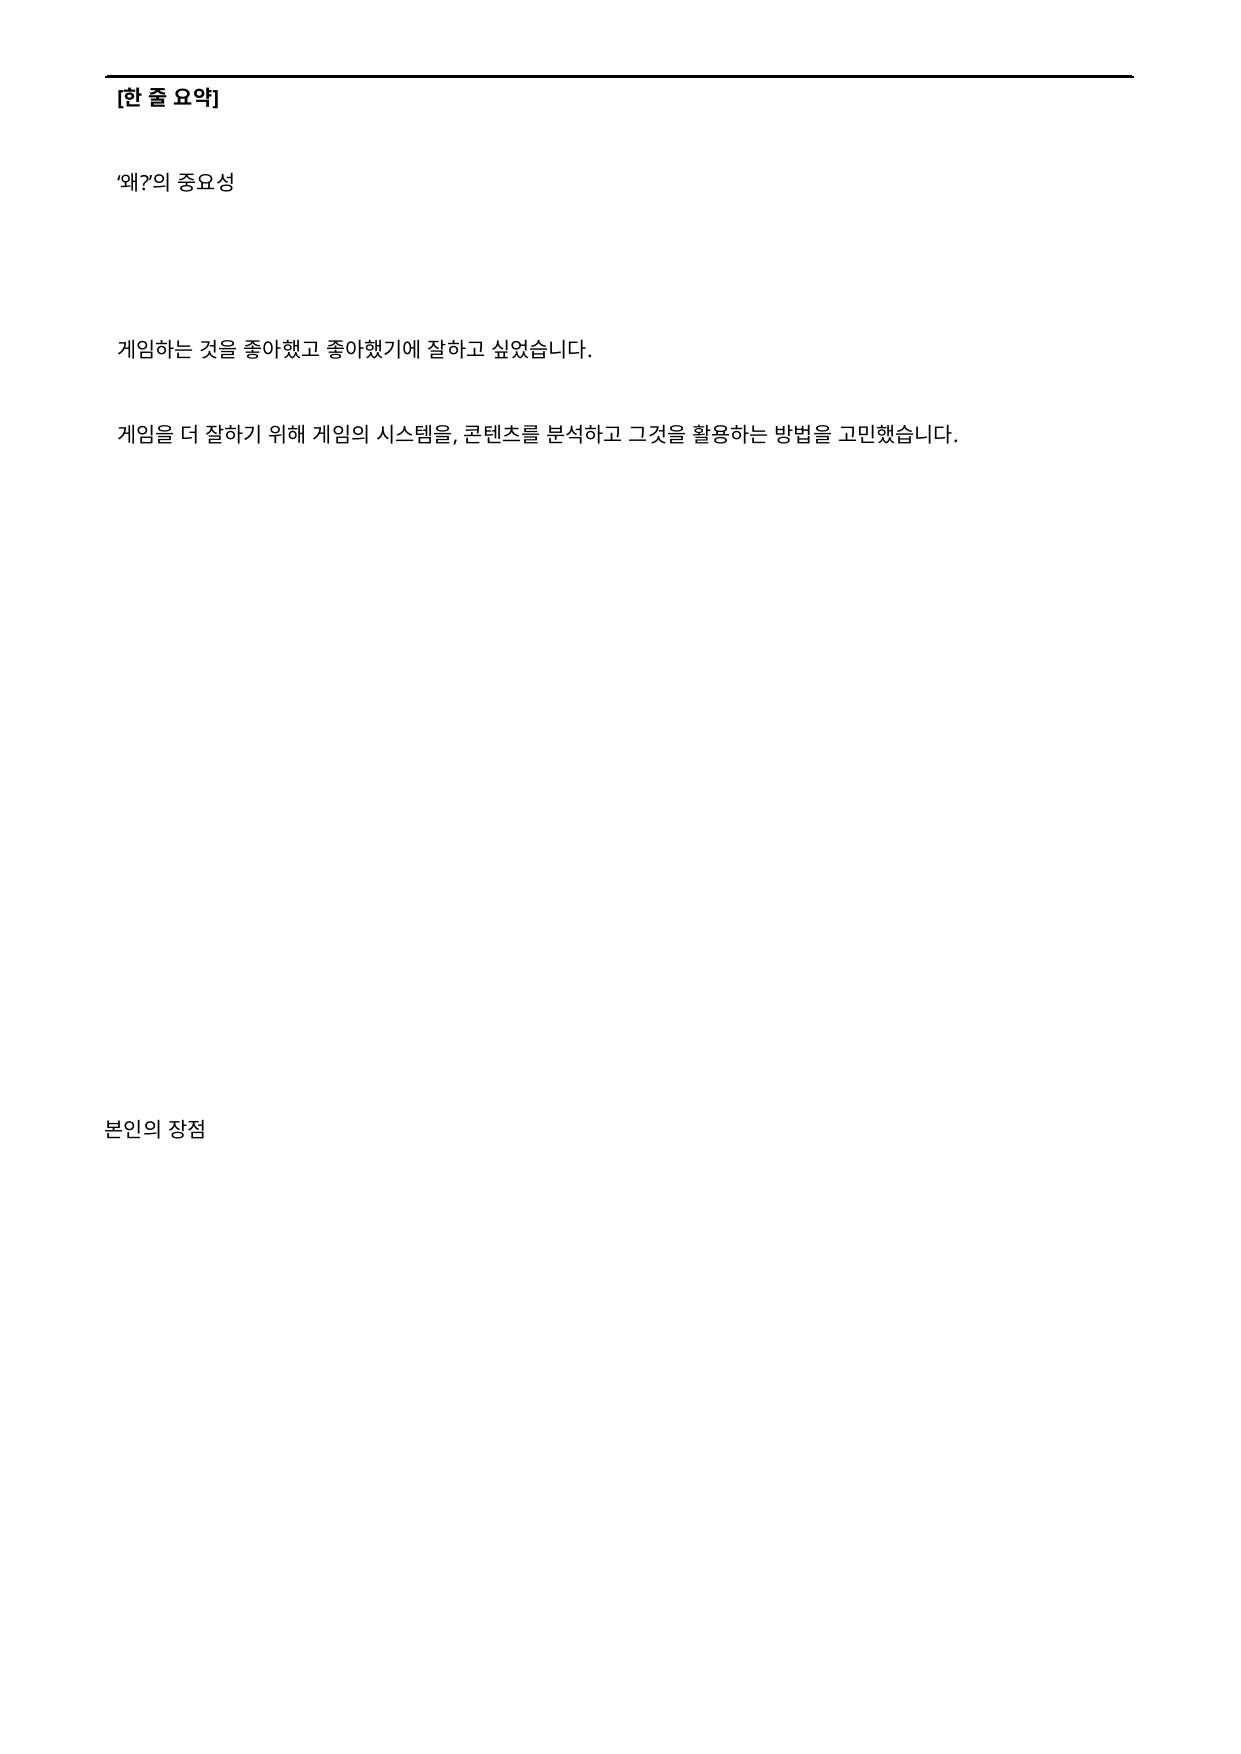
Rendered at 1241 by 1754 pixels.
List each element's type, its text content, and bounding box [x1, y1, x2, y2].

table_header [한 줄 요약] ‘왜?’의 중요성 게임하는 것을 좋아했고 좋아했기에 잘하고 싶었습니다. 게임을 더 잘하기 위해 게임의 시스템을, 콘텐츠를 분석하고 그것을 활용하는 방법을 고민했습니다. [106, 78, 1133, 1080]
text 본인의 장점 [104, 1113, 1165, 1143]
